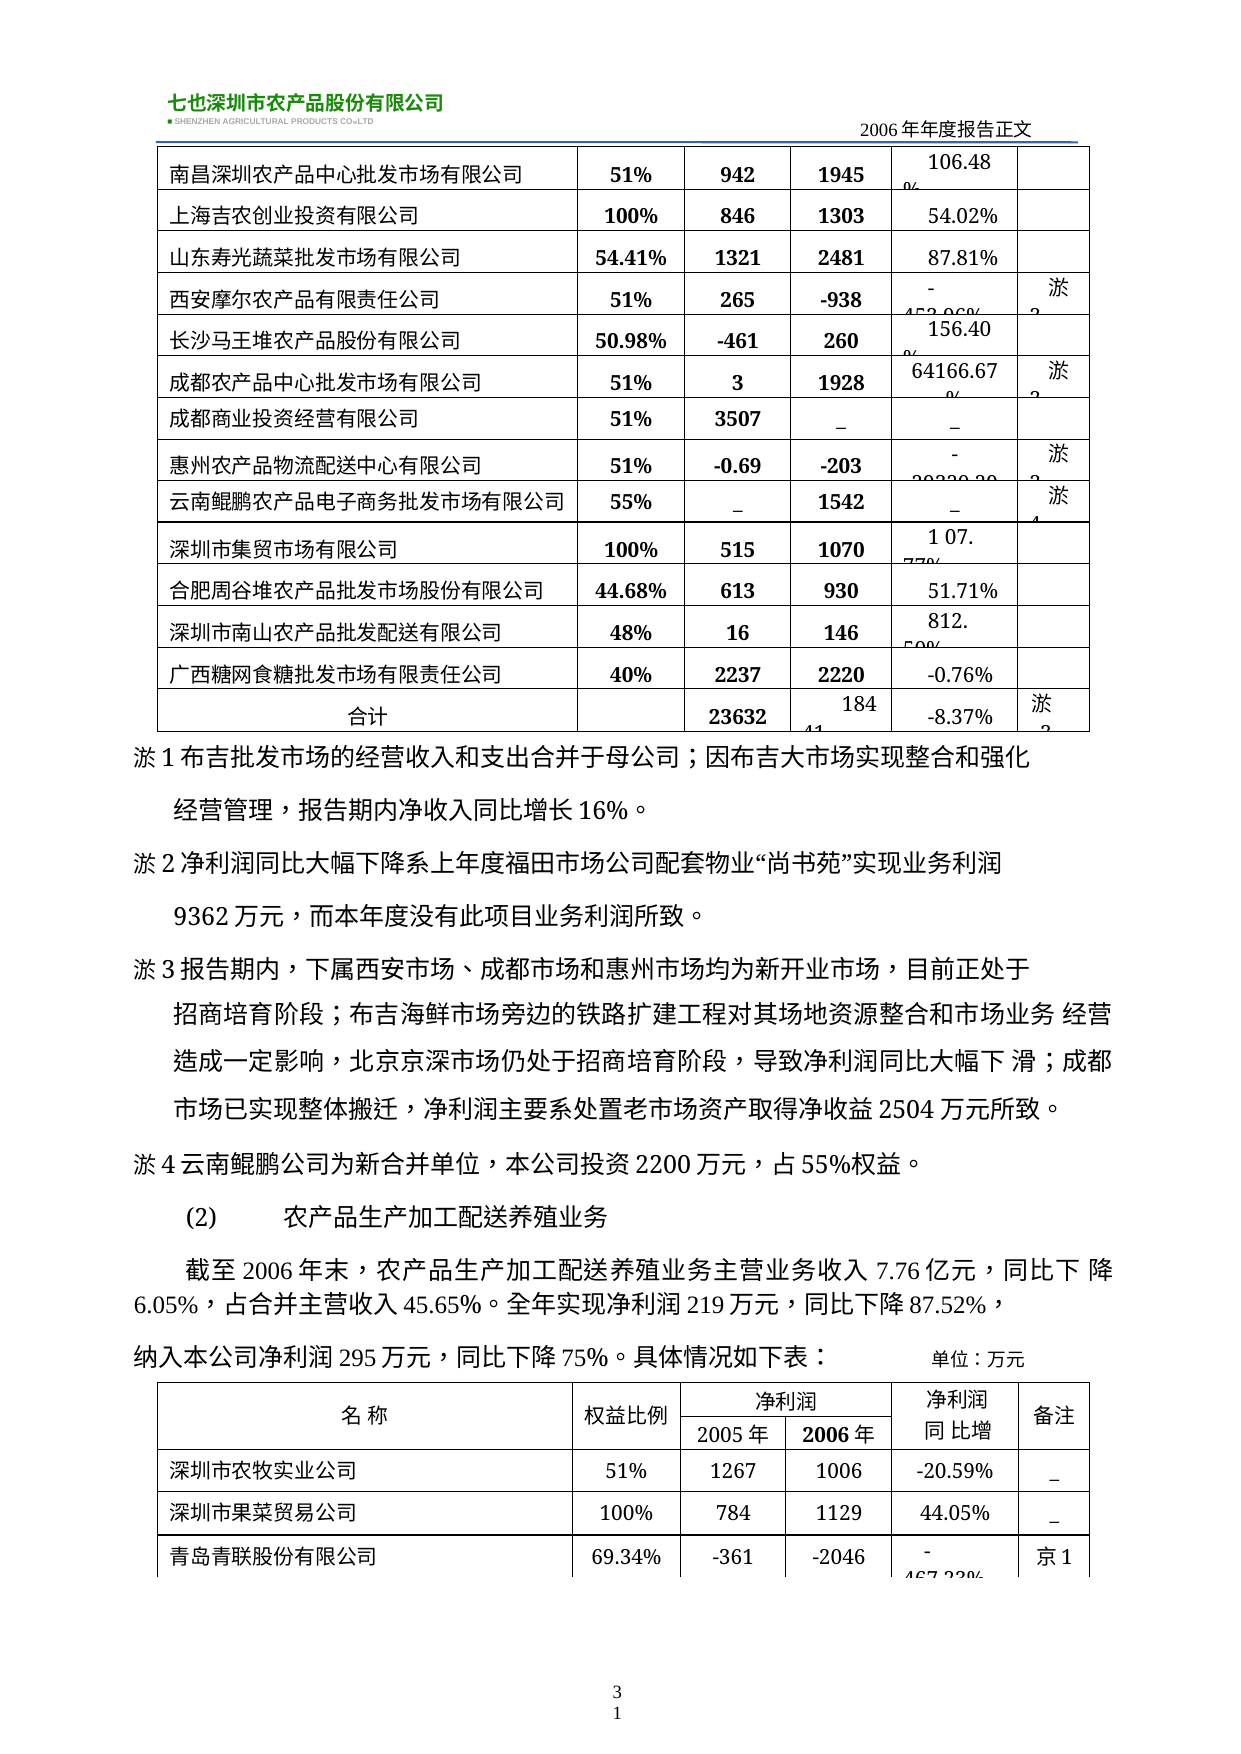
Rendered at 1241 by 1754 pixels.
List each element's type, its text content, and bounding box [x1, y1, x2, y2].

table_cell 23632 [685, 689, 790, 731]
table_cell 深圳市集贸市场有限公司 [158, 523, 577, 563]
table_cell 1 07. 77% [892, 523, 1017, 563]
table_cell [1018, 648, 1089, 688]
table_cell [1018, 231, 1089, 272]
table_cell 1267 [681, 1450, 785, 1491]
table_cell [578, 689, 684, 731]
table_cell 云南鲲鹏农产品电子商务批发市场有限公司 [158, 481, 577, 521]
table_cell 1303 [791, 190, 891, 230]
table_cell 山东寿光蔬菜批发市场有限公司 [158, 231, 577, 272]
table_cell 613 [685, 564, 790, 605]
table_cell -20.59% [892, 1450, 1018, 1491]
table_cell -203 [791, 440, 891, 480]
table_cell [1018, 523, 1089, 563]
table_cell _ [1019, 1492, 1089, 1533]
table_cell [1018, 564, 1089, 605]
table_cell 51% [578, 273, 684, 313]
text 淤3报告期内，下属西安市场、成都市场和惠州市场均为新开业市场，目前正处于 [133, 951, 1114, 985]
table_cell 深圳市农牧实业公司 [158, 1450, 572, 1491]
table_cell 2220 [791, 648, 891, 688]
table_cell 812. 50% [892, 606, 1017, 647]
table_cell 2237 [685, 648, 790, 688]
table_cell 100% [578, 523, 684, 563]
table_header 1945 [791, 147, 891, 189]
table_cell 1542 [791, 481, 891, 521]
table_cell _ [892, 481, 1017, 521]
table_cell 1928 [791, 356, 891, 397]
table_header 京1 [1019, 1536, 1089, 1577]
table_cell _ [892, 398, 1017, 438]
table_cell _ [1019, 1450, 1089, 1491]
table_cell 44.05% [892, 1492, 1018, 1533]
table_cell 广西糖网食糖批发市场有限责任公司 [158, 648, 577, 688]
table_cell 深圳市果菜贸易公司 [158, 1492, 572, 1533]
table_cell 1129 [786, 1492, 891, 1533]
table_cell -938 [791, 273, 891, 313]
table_cell 上海吉农创业投资有限公司 [158, 190, 577, 230]
table_cell 51% [578, 356, 684, 397]
table_header 69.34% [573, 1536, 680, 1577]
table_header -361 [681, 1536, 785, 1577]
list 农产品生产加工配送养殖业务 [133, 1199, 1114, 1233]
table_header 51% [578, 147, 684, 189]
table_header 106.48% [892, 147, 1017, 189]
table_cell 深圳市南山农产品批发配送有限公司 [158, 606, 577, 647]
table_cell 146 [791, 606, 891, 647]
table_cell 100% [578, 190, 684, 230]
table_header 权益比例 [573, 1383, 680, 1449]
table_cell 930 [791, 564, 891, 605]
table_header 净利润同 比增减％ [892, 1383, 1018, 1449]
table_cell 淤3 [1018, 689, 1089, 731]
text 淤1布吉批发市场的经营收入和支出合并于母公司；因布吉大市场实现整合和强化 [133, 740, 1114, 774]
table_cell 87.81% [892, 231, 1017, 272]
table_header [1018, 147, 1089, 189]
table_cell 合计 [158, 689, 577, 731]
table_cell -0.76% [892, 648, 1017, 688]
table_header 备注 [1019, 1383, 1089, 1449]
table_cell 2481 [791, 231, 891, 272]
text 淤4云南鲲鹏公司为新合并单位，本公司投资2200万元，占55%权益。 [133, 1147, 1114, 1181]
table_cell 西安摩尔农产品有限责任公司 [158, 273, 577, 313]
table_cell 100% [573, 1492, 680, 1533]
table_cell 51% [578, 440, 684, 480]
table_cell 淤4 [1018, 481, 1089, 521]
table_cell 48% [578, 606, 684, 647]
table_cell 18441 [791, 689, 891, 731]
table_cell -461 [685, 315, 790, 355]
text 截至2006年末，农产品生产加工配送养殖业务主营业务收入7.76亿元，同比下 降6.05%，占合并主营收入45.65%。全年实现净利润219万元，同比下降87.52%， [133, 1252, 1114, 1320]
table_cell 16 [685, 606, 790, 647]
table_header 942 [685, 147, 790, 189]
text 招商培育阶段；布吉海鲜市场旁边的铁路扩建工程对其场地资源整合和市场业务 经营造成一定影响，北京京深市场仍处于招商培育阶段，导致净利润同比大幅下 滑；成都市场已实现整体搬迁，净利润主要系处置老市场资产取得净收益2504 万元所致。 [173, 985, 1114, 1128]
table_cell -8.37% [892, 689, 1017, 731]
table_cell _ [685, 481, 790, 521]
table_cell 长沙马王堆农产品股份有限公司 [158, 315, 577, 355]
text 淤2净利润同比大幅下降系上年度福田市场公司配套物业“尚书苑”实现业务利润 [133, 846, 1114, 880]
table_cell 3507 [685, 398, 790, 438]
table_cell 44.68% [578, 564, 684, 605]
table_header -467.23% [892, 1536, 1018, 1577]
table_header 净利润 [681, 1383, 891, 1416]
table_cell 64166.67% [892, 356, 1017, 397]
table_cell [1018, 606, 1089, 647]
table_cell [1018, 315, 1089, 355]
table_cell 156.40% [892, 315, 1017, 355]
table_cell 51% [578, 398, 684, 438]
table_cell -0.69 [685, 440, 790, 480]
table_cell 265 [685, 273, 790, 313]
table_cell 3 [685, 356, 790, 397]
table_cell 51% [573, 1450, 680, 1491]
table_cell 51.71% [892, 564, 1017, 605]
table_cell 淤3 [1018, 273, 1089, 313]
table_cell 合肥周谷堆农产品批发市场股份有限公司 [158, 564, 577, 605]
table_cell 55% [578, 481, 684, 521]
table_cell 成都农产品中心批发市场有限公司 [158, 356, 577, 397]
text 纳入本公司净利润295万元，同比下降75%。具体情况如下表： 单位：万元 [133, 1339, 1114, 1373]
table_cell 淤3 [1018, 356, 1089, 397]
table_cell 784 [681, 1492, 785, 1533]
table_cell -453.96% [892, 273, 1017, 313]
table_cell 淤3 [1018, 440, 1089, 480]
table_cell 515 [685, 523, 790, 563]
table_header 名 称 [158, 1383, 572, 1449]
table_cell 2006 年 [786, 1417, 891, 1449]
table_cell 260 [791, 315, 891, 355]
table_cell 1006 [786, 1450, 891, 1491]
text 9362万元，而本年度没有此项目业务利润所致。 [133, 898, 1114, 933]
table_cell 成都商业投资经营有限公司 [158, 398, 577, 438]
table_header 南昌深圳农产品中心批发市场有限公司 [158, 147, 577, 189]
table_cell -29320.29% [892, 440, 1017, 480]
table_cell 惠州农产品物流配送中心有限公司 [158, 440, 577, 480]
table_cell 40% [578, 648, 684, 688]
table_cell 1070 [791, 523, 891, 563]
table_cell [1018, 190, 1089, 230]
table_cell 2005 年 [681, 1417, 785, 1449]
table_cell [1018, 398, 1089, 438]
table_cell 54.02% [892, 190, 1017, 230]
table_header -2046 [786, 1536, 891, 1577]
table_cell 846 [685, 190, 790, 230]
table_cell _ [791, 398, 891, 438]
table_cell 50.98% [578, 315, 684, 355]
table_cell 1321 [685, 231, 790, 272]
text 经营管理，报告期内净收入同比增长16%。 [133, 793, 1114, 827]
table_header 青岛青联股份有限公司 [158, 1536, 572, 1577]
table_cell 54.41% [578, 231, 684, 272]
